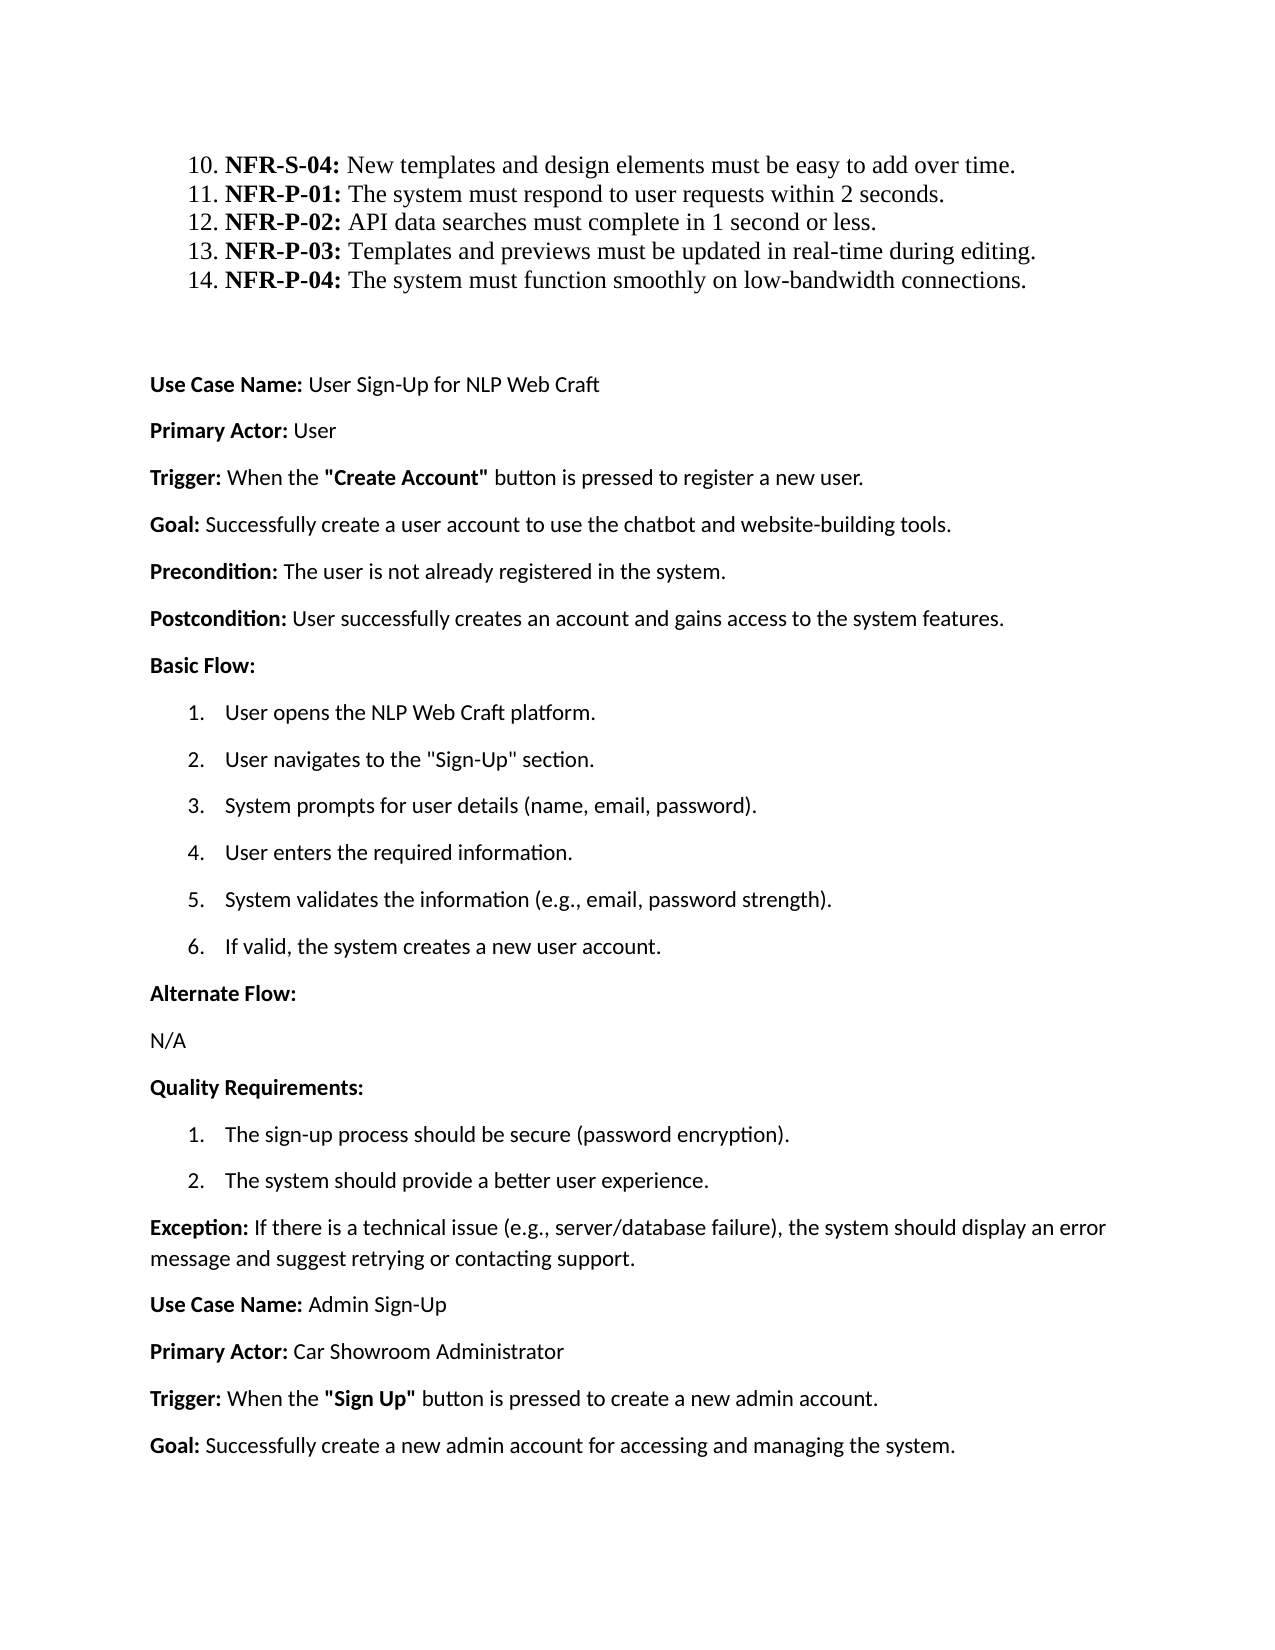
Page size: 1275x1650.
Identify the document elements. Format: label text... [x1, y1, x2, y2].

text Quality Requirements: [150, 1073, 1125, 1101]
text N/A [150, 1026, 1125, 1054]
list NFR-P-01: The system must respond to user requests within 2 seconds. [187, 179, 1125, 207]
text Use Case Name: User Sign-Up for NLP Web Craft [150, 370, 1125, 398]
list User navigates to the "Sign-Up" section. [187, 745, 1125, 773]
text Primary Actor: Car Showroom Administrator [150, 1337, 1125, 1366]
text Precondition: The user is not already registered in the system. [150, 557, 1125, 585]
list NFR-P-04: The system must function smoothly on low-bandwidth connections. [187, 265, 1125, 294]
text Use Case Name: Admin Sign-Up [150, 1291, 1125, 1319]
text Goal: Successfully create a new admin account for accessing and managing the system. [150, 1431, 1125, 1459]
list System prompts for user details (name, email, password). [187, 792, 1125, 820]
list If valid, the system creates a new user account. [187, 932, 1125, 960]
list NFR-S-04: New templates and design elements must be easy to add over time. [187, 150, 1125, 179]
text Trigger: When the "Sign Up" button is pressed to create a new admin account. [150, 1384, 1125, 1412]
list The system should provide a better user experience. [187, 1167, 1125, 1195]
text Exception: If there is a technical issue (e.g., server/database failure), the system should display an error message and suggest retrying or contacting support. [150, 1213, 1125, 1272]
text Alternate Flow: [150, 979, 1125, 1007]
text Postcondition: User successfully creates an account and gains access to the system features. [150, 604, 1125, 632]
list User enters the required information. [187, 838, 1125, 867]
list NFR-P-02: API data searches must complete in 1 second or less. [187, 207, 1125, 236]
list System validates the information (e.g., email, password strength). [187, 885, 1125, 913]
list User opens the NLP Web Craft platform. [187, 698, 1125, 726]
list NFR-P-03: Templates and previews must be updated in real-time during editing. [187, 236, 1125, 265]
text Goal: Successfully create a user account to use the chatbot and website-building tools. [150, 510, 1125, 538]
text Trigger: When the "Create Account" button is pressed to register a new user. [150, 463, 1125, 492]
list The sign-up process should be secure (password encryption). [187, 1120, 1125, 1148]
text Basic Flow: [150, 651, 1125, 679]
text Primary Actor: User [150, 417, 1125, 445]
